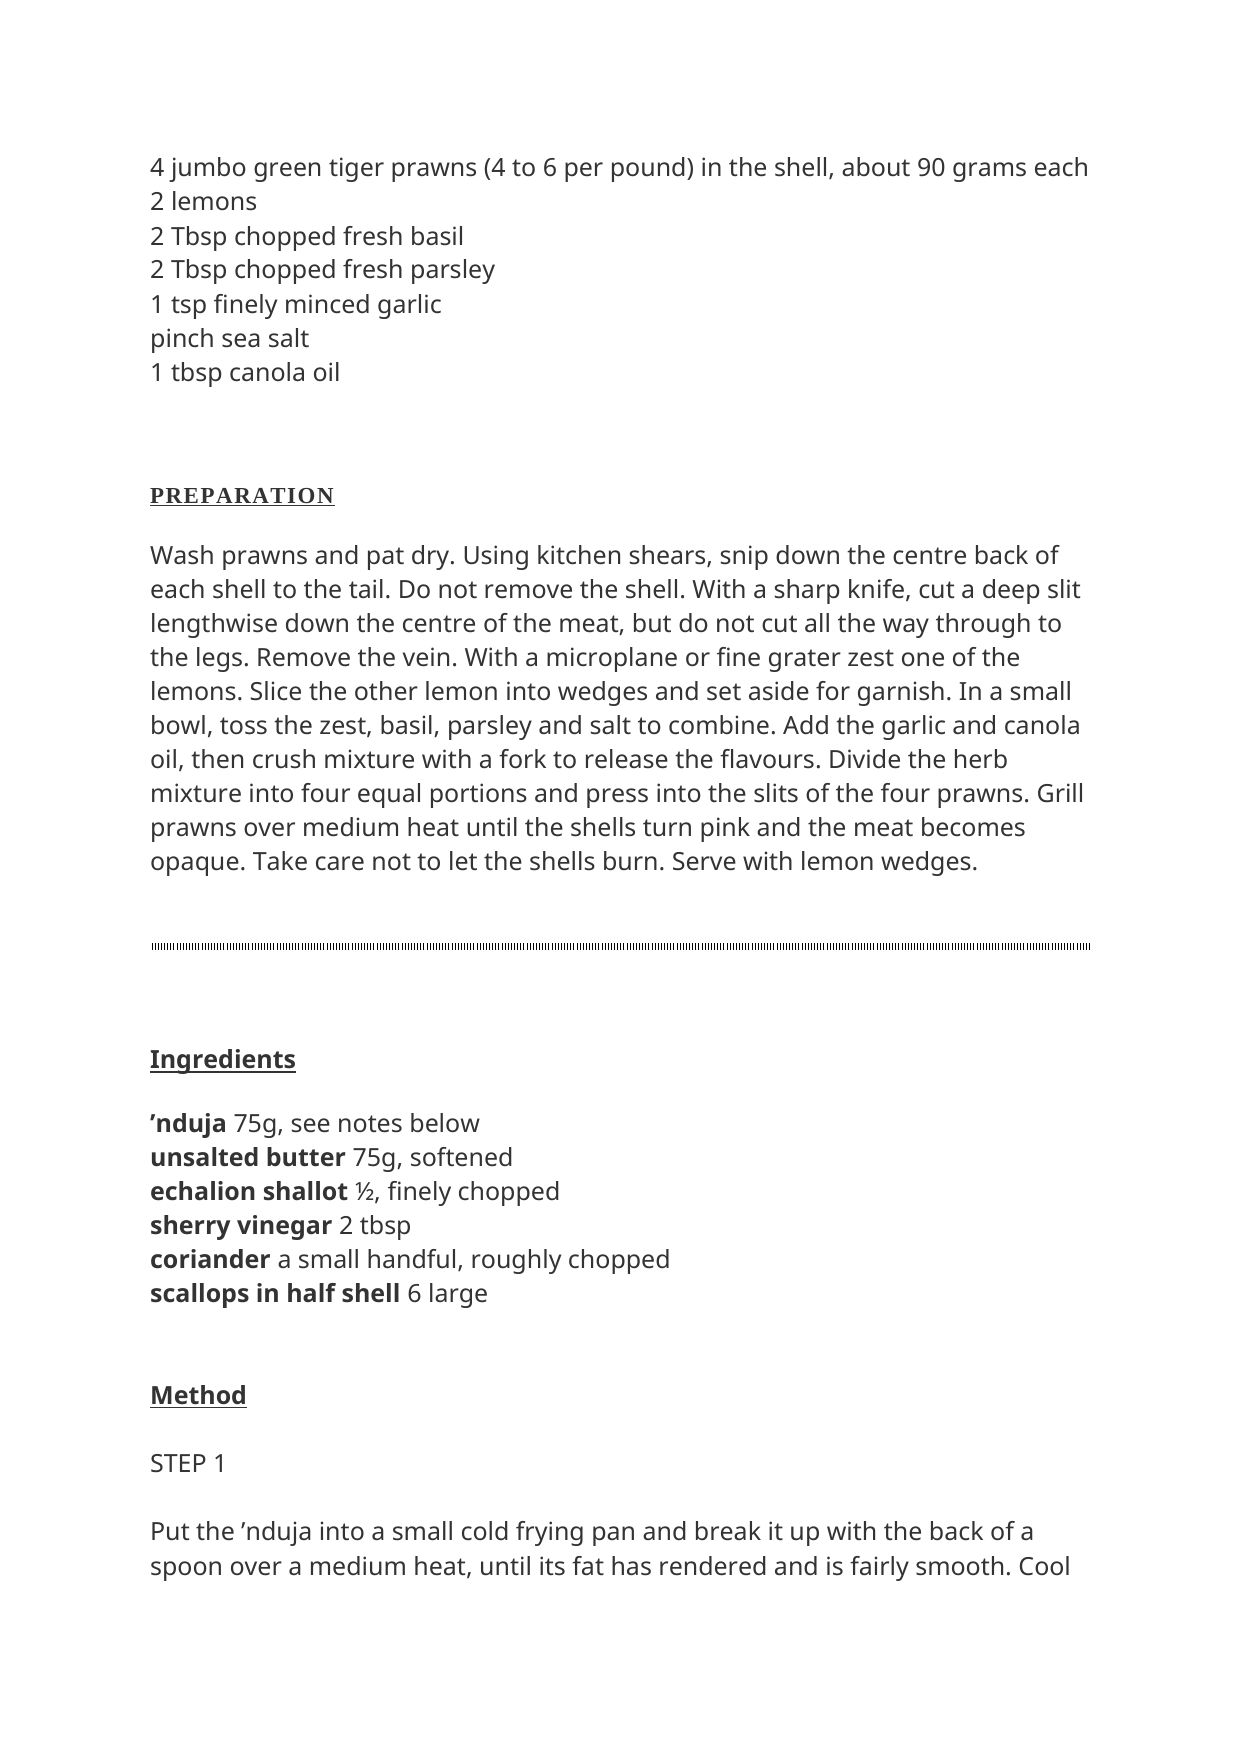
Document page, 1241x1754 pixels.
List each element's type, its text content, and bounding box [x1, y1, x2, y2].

text pinch sea salt [150, 320, 1090, 354]
text scallops in half shell 6 large [150, 1276, 1090, 1310]
text 2 lemons [150, 184, 1090, 218]
text 4 jumbo green tiger prawns (4 to 6 per pound) in the shell, about 90 grams each [150, 150, 1090, 184]
text 2 Tbsp chopped fresh parsley [150, 252, 1090, 286]
text PREPARATION [150, 482, 1090, 508]
text unsalted butter 75g, softened [150, 1139, 1090, 1173]
text ’nduja 75g, see notes below [150, 1105, 1090, 1139]
text Method [150, 1378, 1090, 1412]
text Wash prawns and pat dry. Using kitchen shears, snip down the centre back of each shell to the tail. Do not remove the shell. With a sharp knife, cut a deep slit lengthwise down the centre of the meat, but do not cut all the way through to the legs. Remove the vein. With a microplane or fine grater zest one of the lemons. Slice the other lemon into wedges and set aside for garnish. In a small bowl, toss the zest, basil, parsley and salt to combine. Add the garlic and canola oil, then crush mixture with a fork to release the flavours. Divide the herb mixture into four equal portions and press into the slits of the four prawns. Grill prawns over medium heat until the shells turn pink and the meat becomes opaque. Take care not to let the shells burn. Serve with lemon wedges. [150, 537, 1090, 878]
text echalion shallot ½, finely chopped [150, 1173, 1090, 1207]
text sherry vinegar 2 tbsp [150, 1207, 1090, 1242]
text Ingredients [150, 1042, 1090, 1076]
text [150, 1514, 1090, 1582]
text 2 Tbsp chopped fresh basil [150, 218, 1090, 252]
text STEP 1 [150, 1446, 1090, 1480]
text 1 tbsp canola oil [150, 354, 1090, 388]
text 1 tsp finely minced garlic [150, 286, 1090, 320]
text coriander a small handful, roughly chopped [150, 1242, 1090, 1276]
